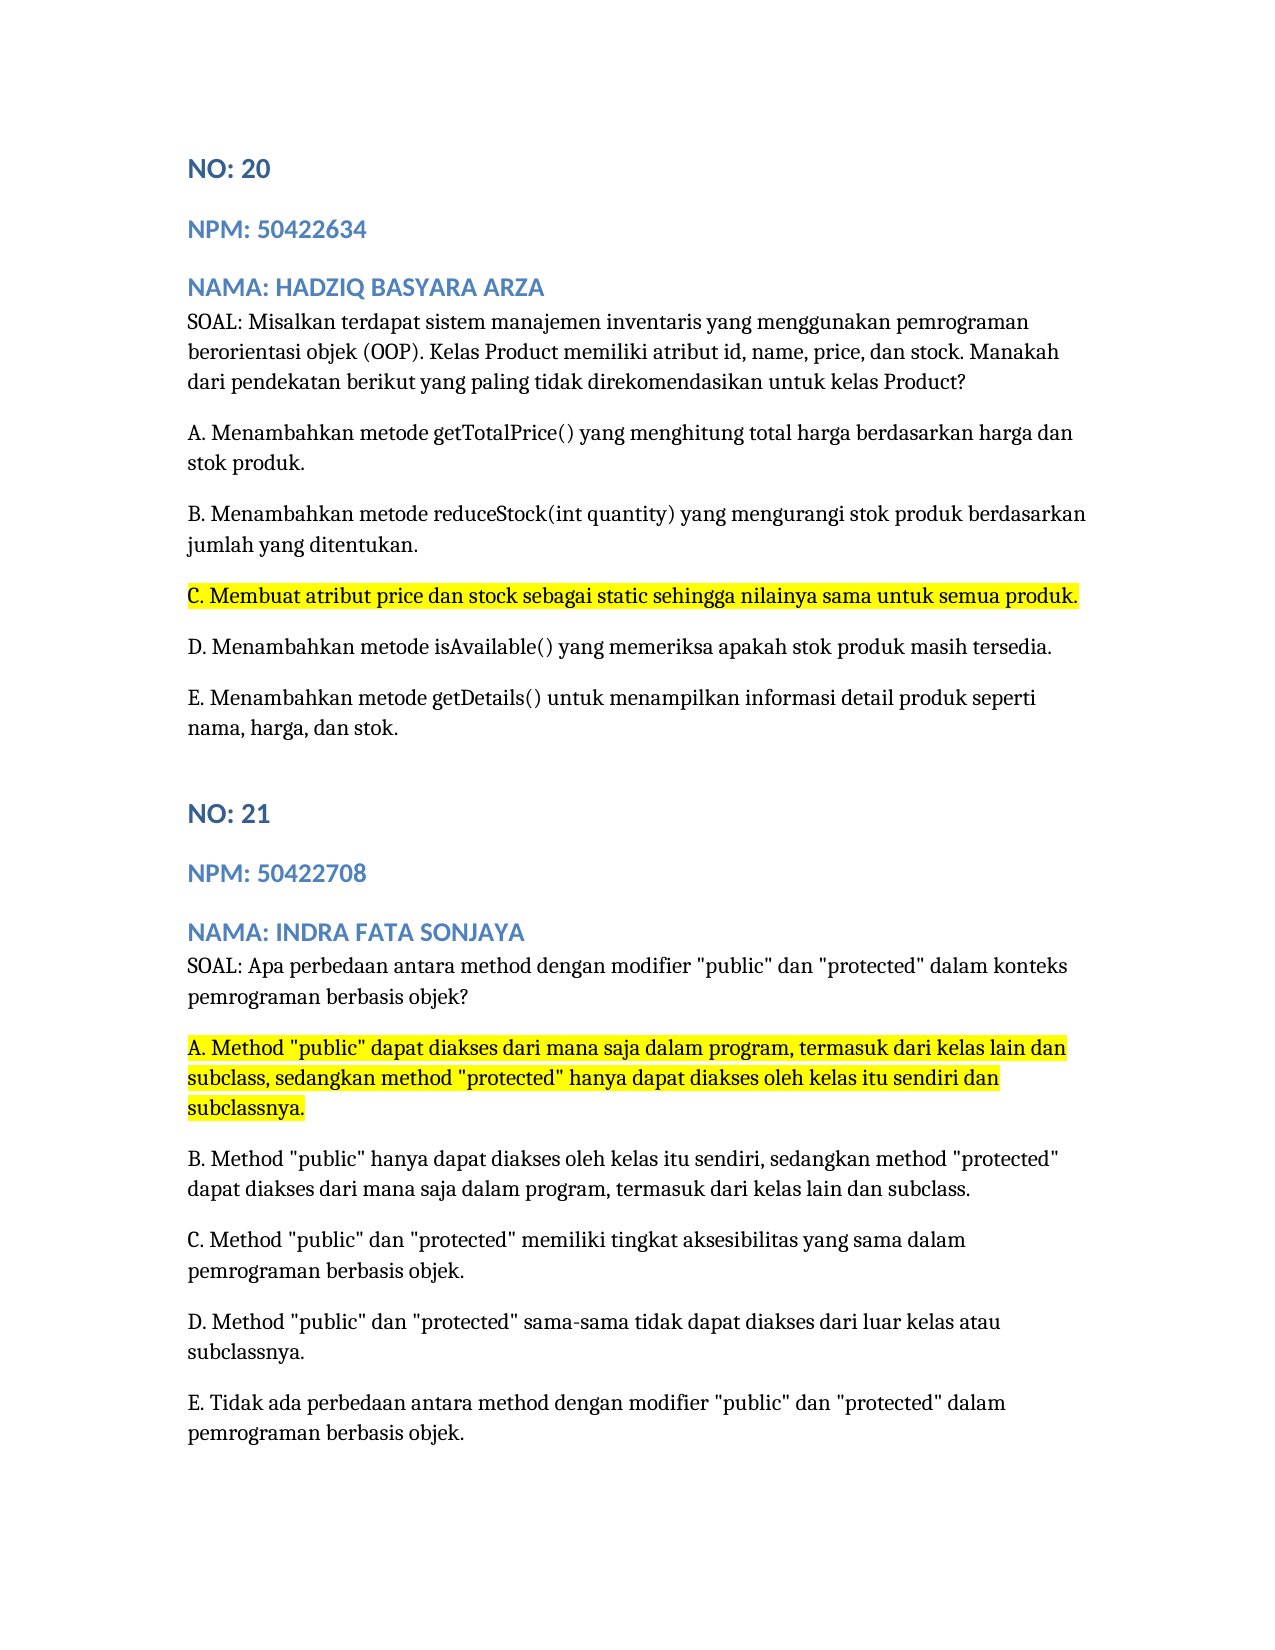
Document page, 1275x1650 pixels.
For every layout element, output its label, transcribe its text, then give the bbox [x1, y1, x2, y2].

text SOAL: Apa perbedaan antara method dengan modifier "public" dan "protected" dalam konteks pemrograman berbasis objek? [187, 953, 1087, 1010]
text A. Method "public" dapat diakses dari mana saja dalam program, termasuk dari kelas lain dan subclass, sedangkan method "protected" hanya dapat diakses oleh kelas itu sendiri dan subclassnya. [187, 1034, 1087, 1121]
text SOAL: Misalkan terdapat sistem manajemen inventaris yang menggunakan pemrograman berorientasi objek (OOP). Kelas Product memiliki atribut id, name, price, dan stock. Manakah dari pendekatan berikut yang paling tidak direkomendasikan untuk kelas Product? [187, 308, 1087, 395]
text D. Method "public" dan "protected" sama-sama tidak dapat diakses dari luar kelas atau subclassnya. [187, 1308, 1087, 1365]
subtitle NPM: 50422708 [187, 857, 1087, 890]
subtitle NAMA: INDRA FATA SONJAYA [187, 915, 1087, 948]
subtitle NO: 20 [187, 150, 1087, 186]
text D. Menambahkan metode isAvailable() yang memeriksa apakah stok produk masih tersedia. [187, 633, 1087, 660]
text B. Method "public" hanya dapat diakses oleh kelas itu sendiri, sedangkan method "protected" dapat diakses dari mana saja dalam program, termasuk dari kelas lain dan subclass. [187, 1146, 1087, 1203]
text A. Menambahkan metode getTotalPrice() yang menghitung total harga berdasarkan harga dan stok produk. [187, 420, 1087, 476]
text C. Method "public" dan "protected" memiliki tingkat aksesibilitas yang sama dalam pemrograman berbasis objek. [187, 1227, 1087, 1284]
text B. Menambahkan metode reduceStock(int quantity) yang mengurangi stok produk berdasarkan jumlah yang ditentukan. [187, 501, 1087, 558]
text E. Menambahkan metode getDetails() untuk menampilkan informasi detail produk seperti nama, harga, dan stok. [187, 684, 1087, 741]
text C. Membuat atribut price dan stock sebagai static sehingga nilainya sama untuk semua produk. [187, 582, 1087, 609]
subtitle NO: 21 [187, 795, 1087, 831]
text E. Tidak ada perbedaan antara method dengan modifier "public" dan "protected" dalam pemrograman berbasis objek. [187, 1390, 1087, 1446]
subtitle NPM: 50422634 [187, 212, 1087, 245]
subtitle NAMA: HADZIQ BASYARA ARZA [187, 271, 1087, 303]
